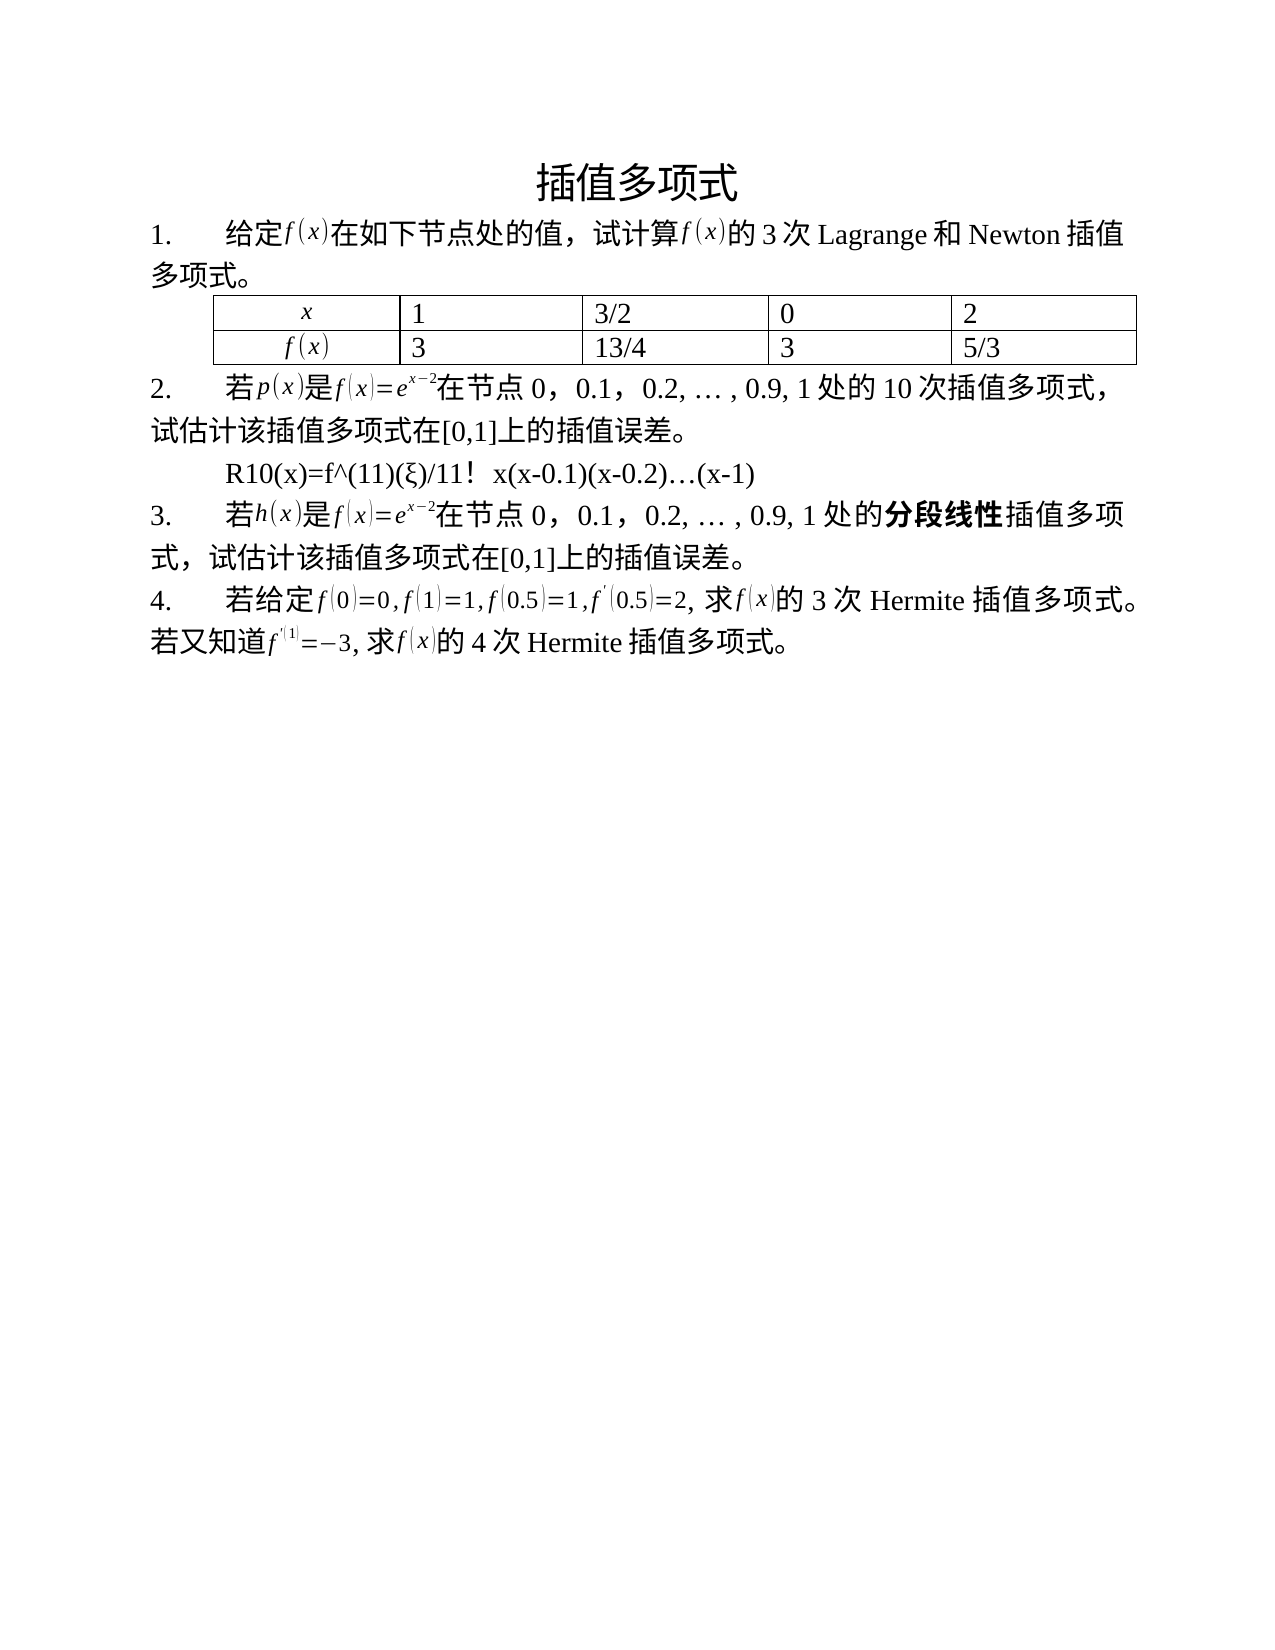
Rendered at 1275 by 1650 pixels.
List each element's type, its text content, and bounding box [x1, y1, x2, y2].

table_cell 13/4 [583, 331, 768, 364]
table_cell 3 [401, 331, 582, 364]
table_header 3/2 [583, 296, 768, 329]
table_header 1 [401, 296, 582, 329]
table_header [214, 296, 399, 329]
list 给定在如下节点处的值，试计算的3次Lagrange和Newton插值多项式。 [150, 210, 1125, 295]
table_cell [214, 331, 399, 364]
list 若是在节点0，0.1，0.2, … , 0.9, 1处的分段线性插值多项式，试估计该插值多项式在[0,1]上的插值误差。 [150, 492, 1125, 577]
title 插值多项式 [150, 150, 1125, 210]
list 若是在节点0，0.1，0.2, … , 0.9, 1处的10次插值多项式，试估计该插值多项式在[0,1]上的插值误差。 [150, 365, 1125, 450]
table_cell 5/3 [952, 331, 1136, 364]
table_header 2 [952, 296, 1136, 329]
text R10(x)=f^(11)(ξ)/11！x(x-0.1)(x-0.2)…(x-1) [225, 450, 1125, 492]
table_cell 3 [769, 331, 951, 364]
list 若给定, 求的3次Hermite插值多项式。若又知道, 求的4次Hermite插值多项式。 [150, 577, 1125, 661]
table_header 0 [769, 296, 951, 329]
